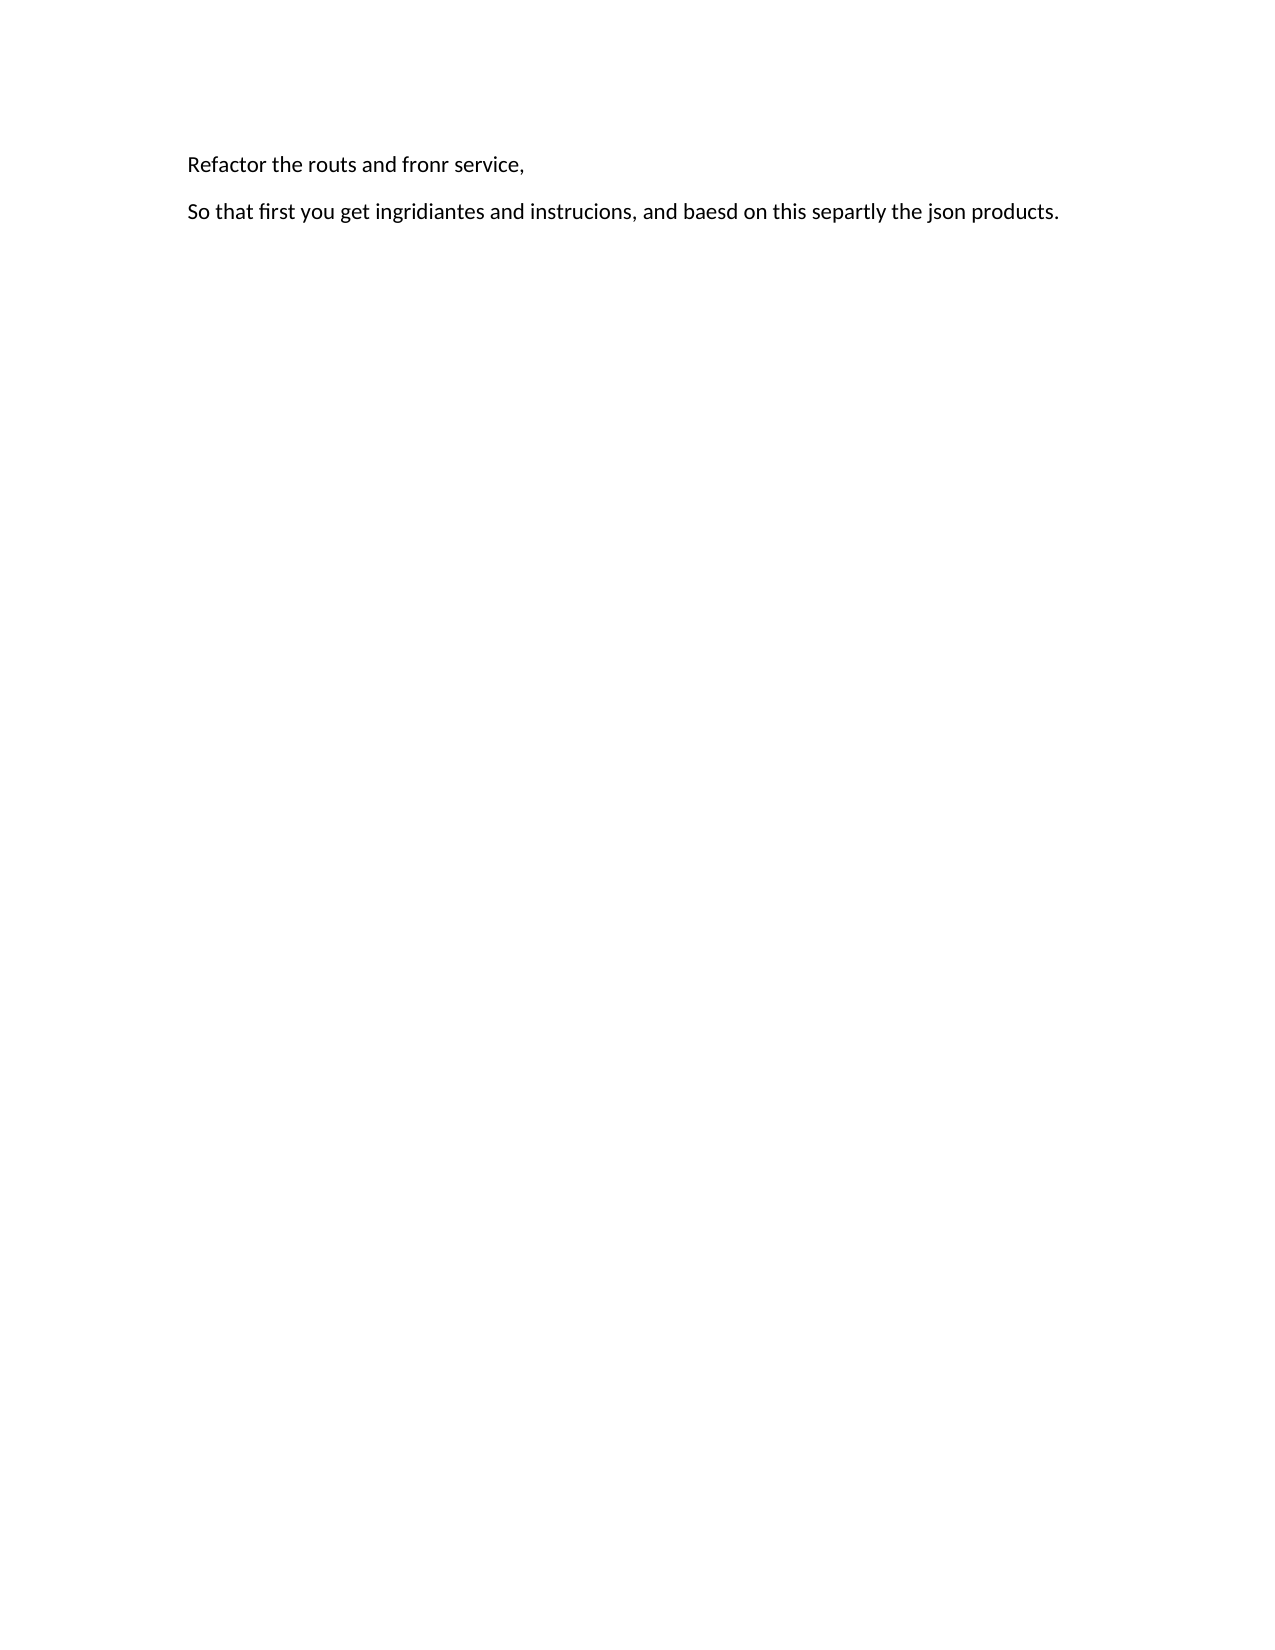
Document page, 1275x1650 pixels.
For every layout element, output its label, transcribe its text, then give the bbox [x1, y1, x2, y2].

text So that first you get ingridiantes and instrucions, and baesd on this separtly the json products. [187, 197, 1087, 225]
text Refactor the routs and fronr service, [187, 150, 1087, 178]
